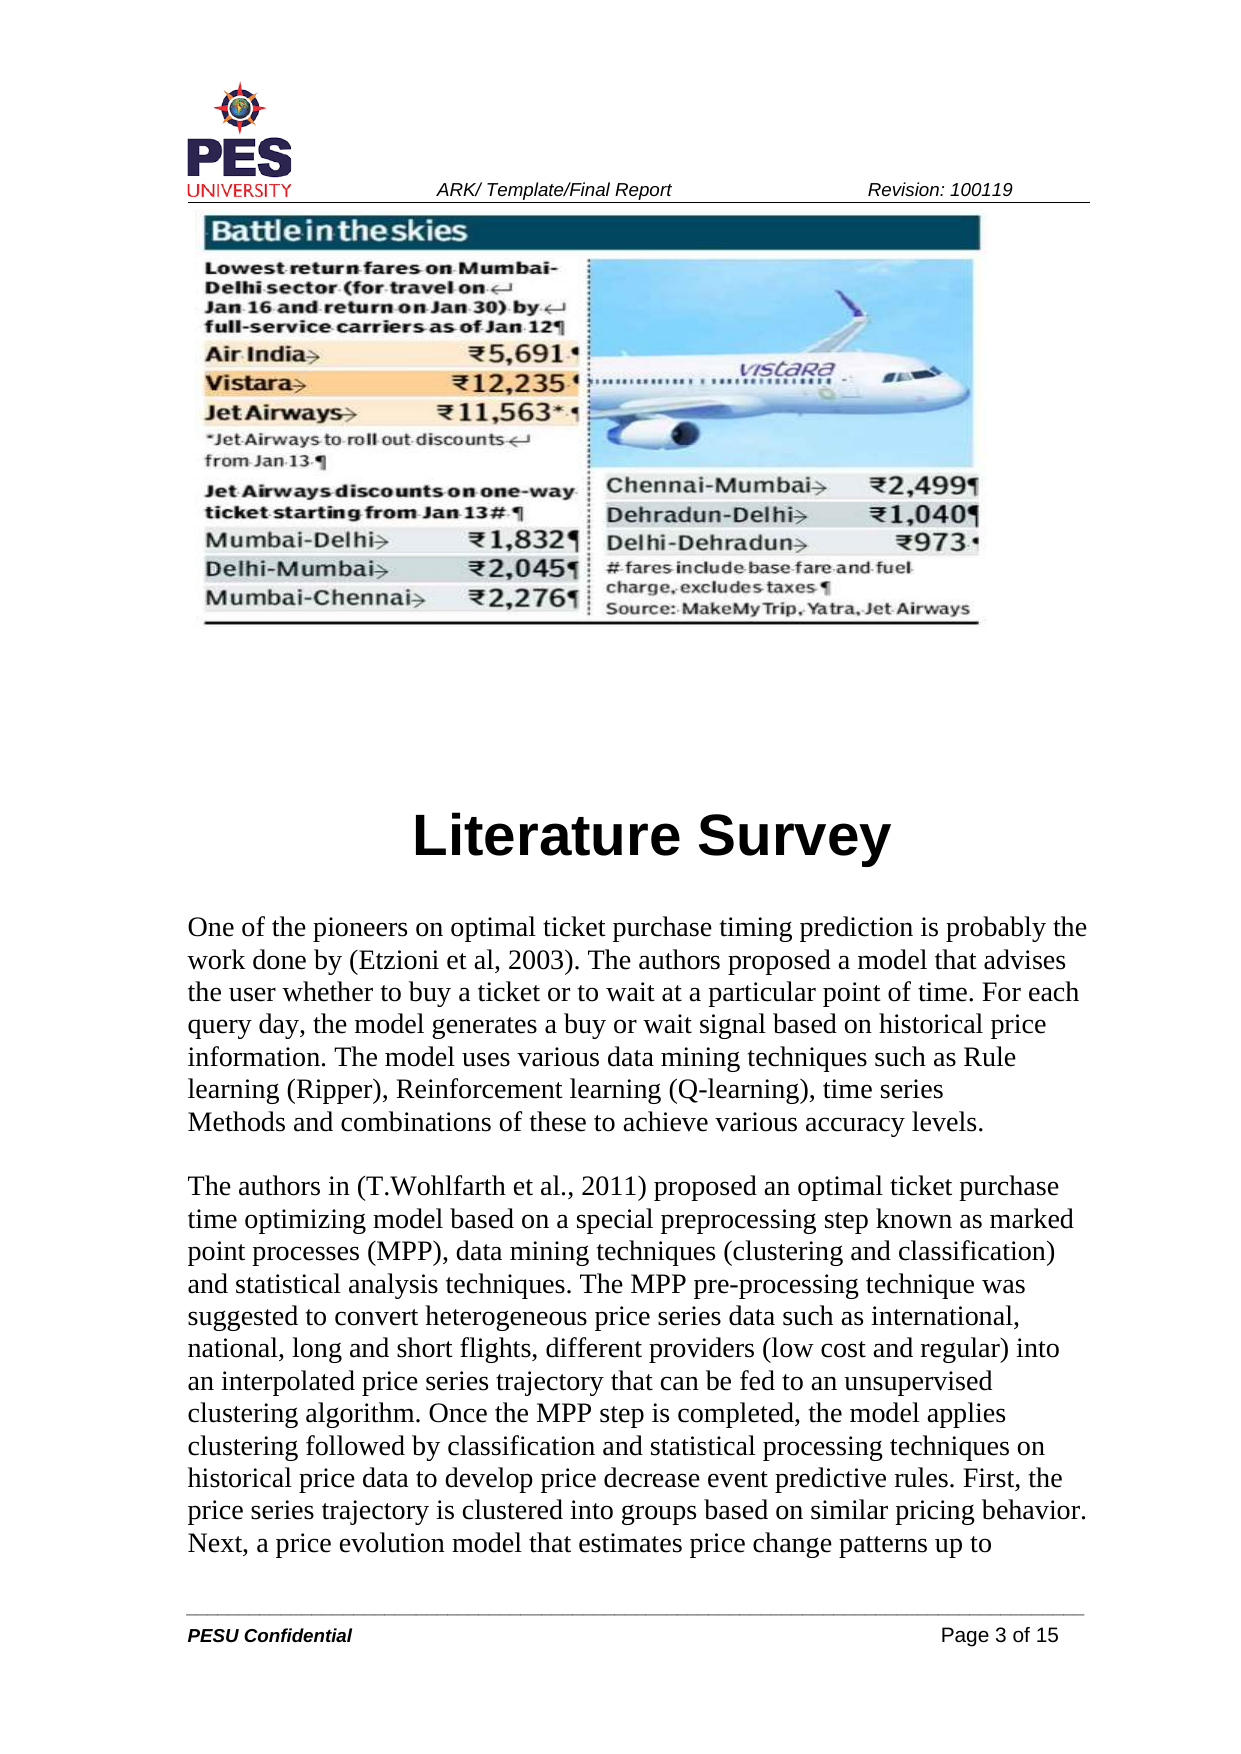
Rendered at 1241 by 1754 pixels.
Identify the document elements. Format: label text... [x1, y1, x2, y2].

picture [194, 209, 991, 629]
text Methods and combinations of these to achieve various accuracy levels. [187, 1105, 1090, 1137]
subtitle Literature Survey [352, 801, 1090, 868]
text One of the pioneers on optimal ticket purchase timing prediction is probably the work done by (Etzioni et al, 2003). The authors proposed a model that advises the user whether to buy a ticket or to wait at a particular point of time. For each query day, the model generates a buy or wait signal based on historical price information. The model uses various data mining techniques such as Rule learning (Ripper), Reinforcement learning (Q-learning), time series [187, 910, 1090, 1105]
picture [187, 81, 292, 197]
